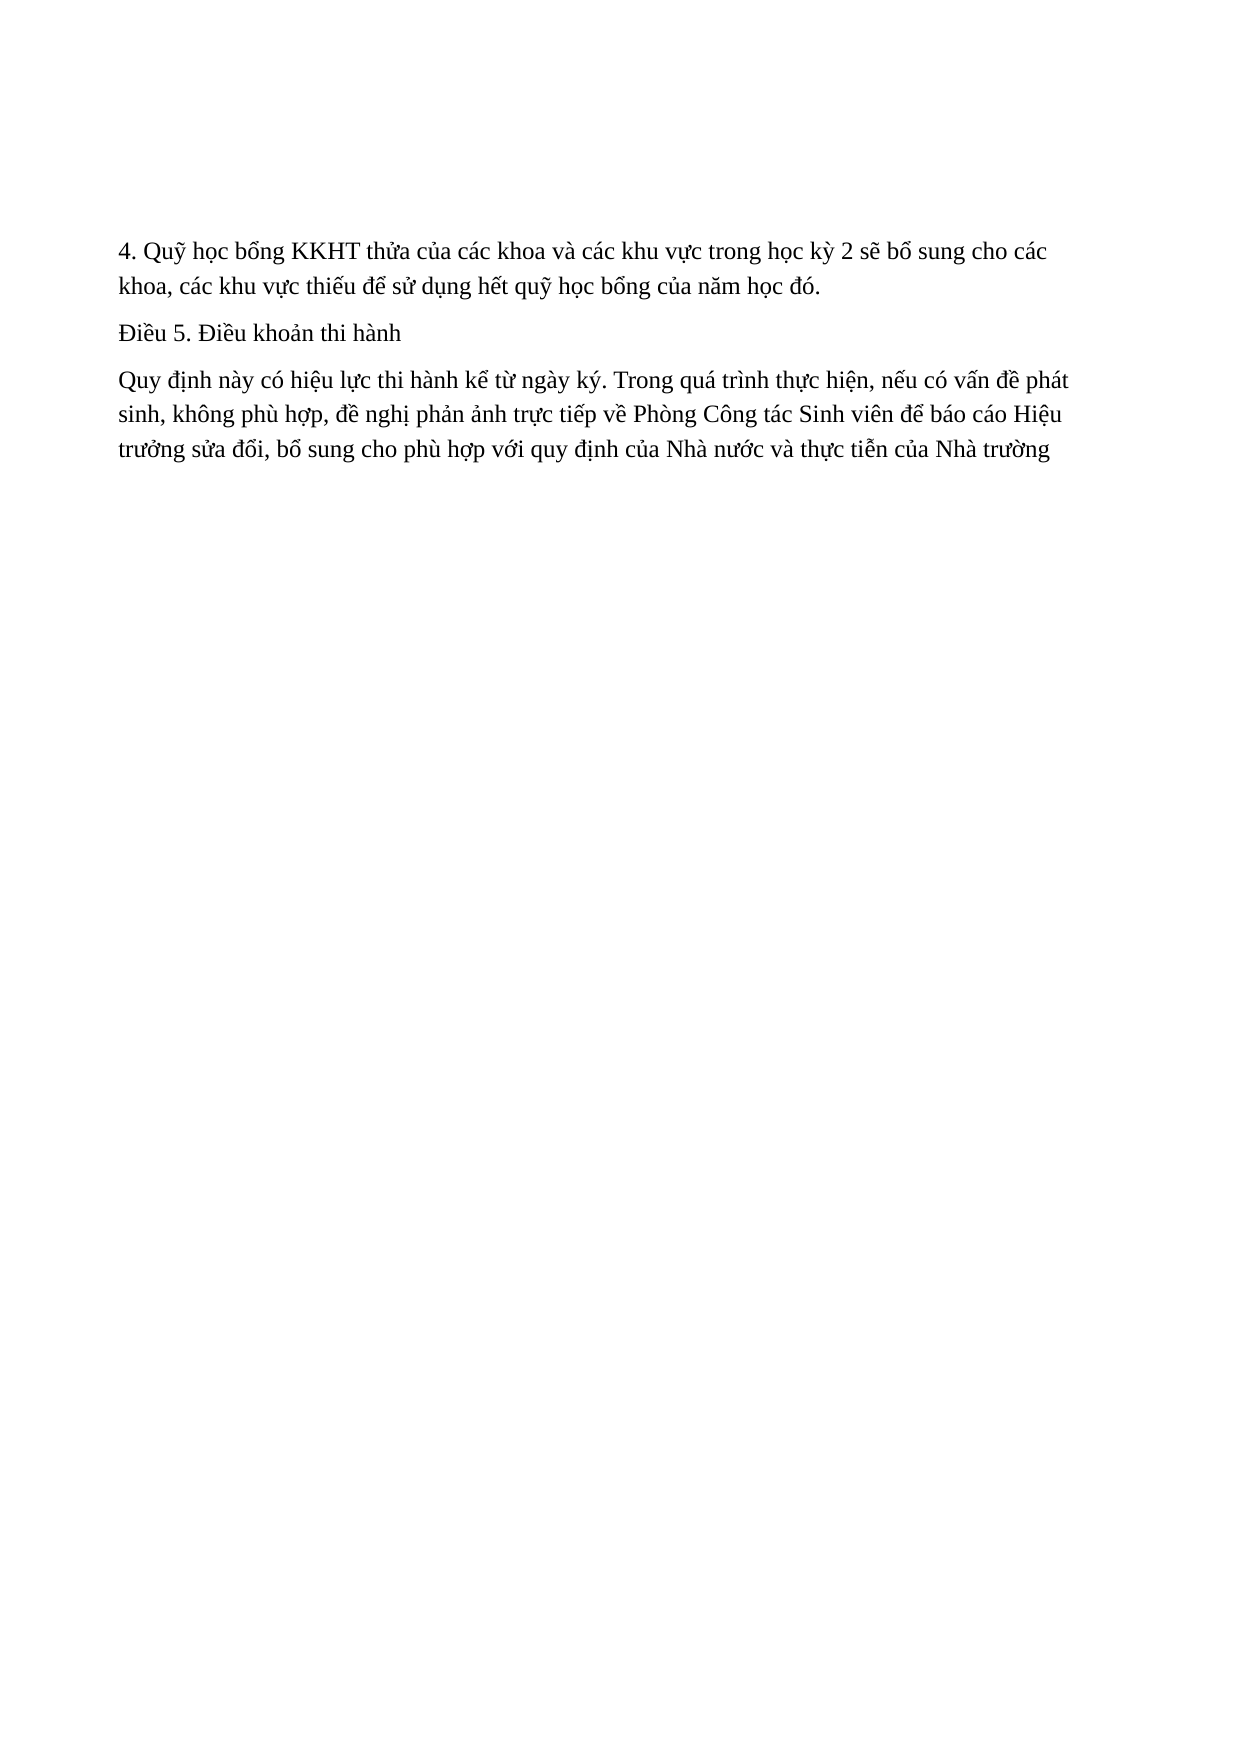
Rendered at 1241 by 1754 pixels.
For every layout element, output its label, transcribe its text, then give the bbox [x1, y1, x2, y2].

text Điều 5. Điều khoản thi hành [118, 318, 1092, 346]
text Quy định này có hiệu lực thi hành kể từ ngày ký. Trong quá trình thực hiện, nếu có vấn đề phát sinh, không phù hợp, đề nghị phản ảnh trực tiếp về Phòng Công tác Sinh viên để báo cáo Hiệu trưởng sửa đổi, bổ sung cho phù hợp với quy định của Nhà nước và thực tiễn của Nhà trường [118, 365, 1092, 462]
text 4. Quỹ học bổng KKHT thửa của các khoa và các khu vực trong học kỳ 2 sẽ bổ sung cho các khoa, các khu vực thiếu để sử dụng hết quỹ học bổng của năm học đó. [118, 236, 1092, 299]
